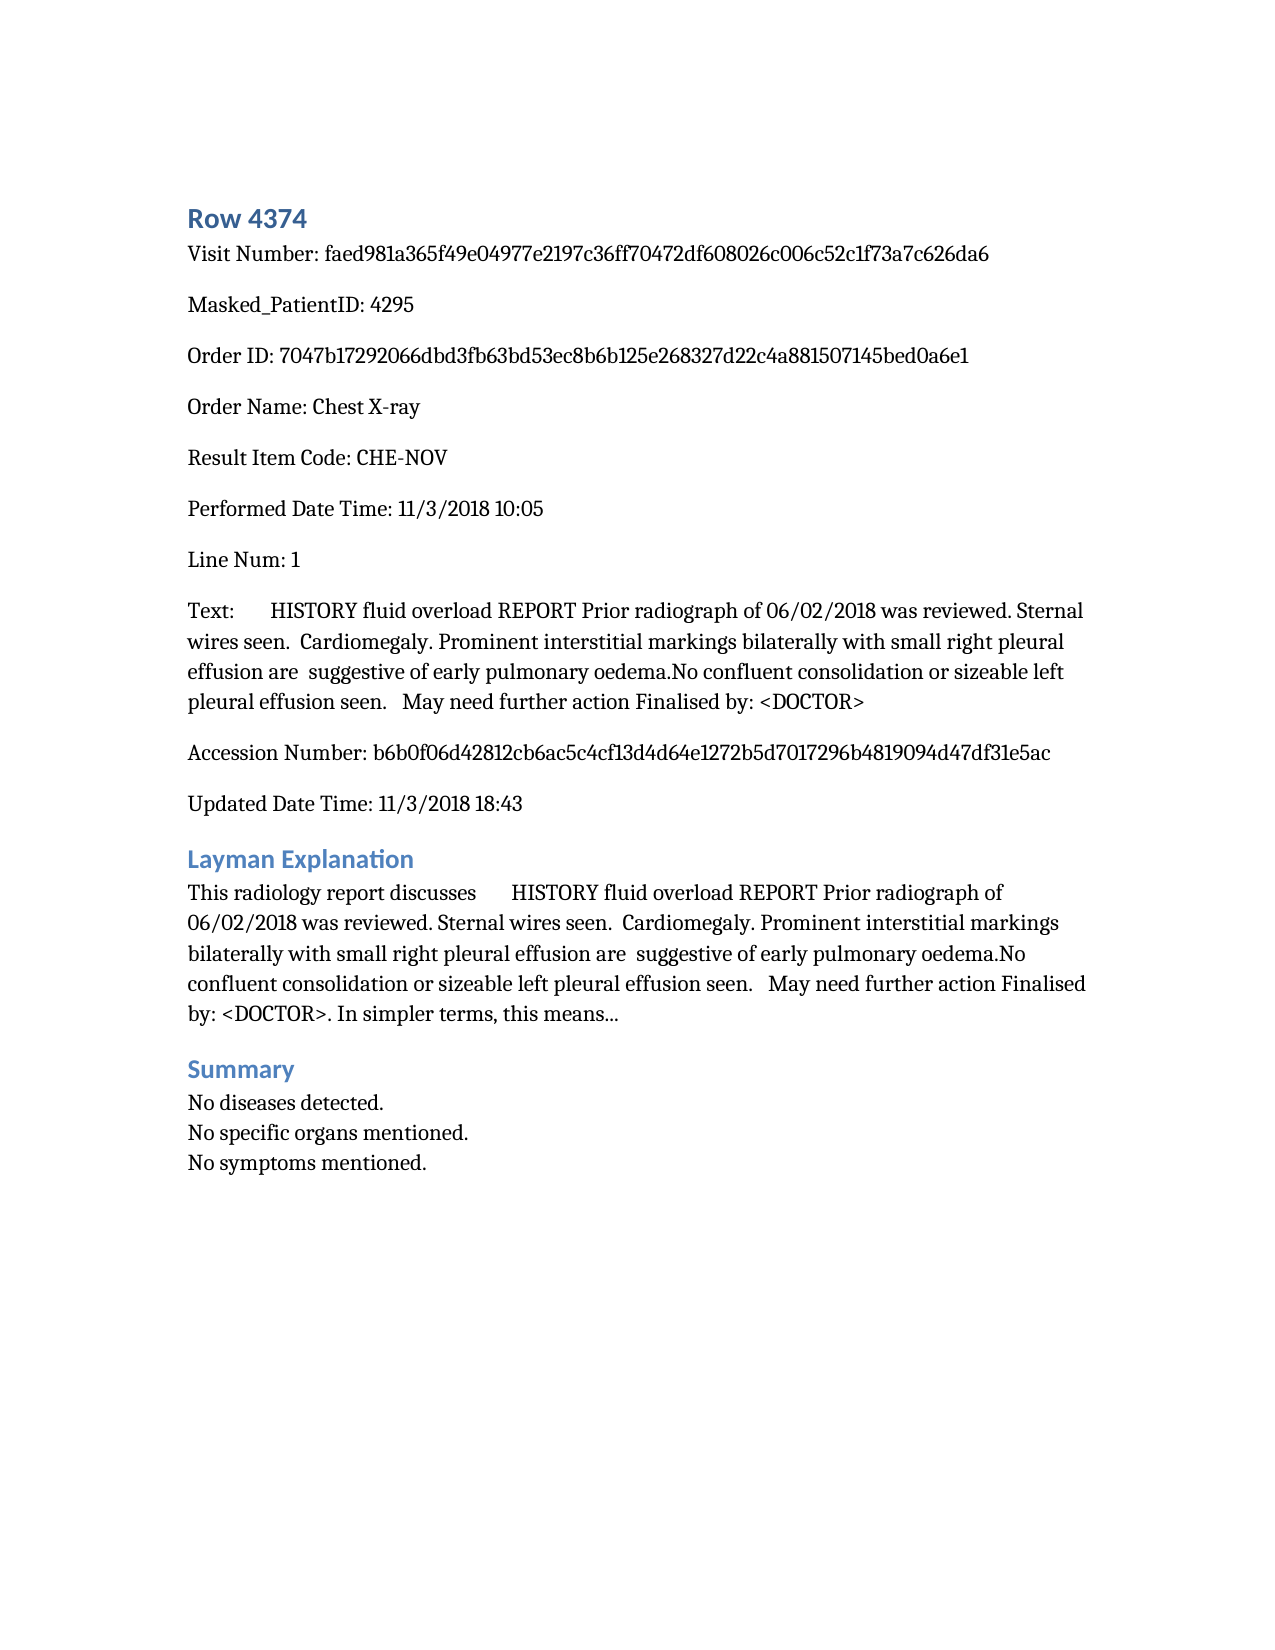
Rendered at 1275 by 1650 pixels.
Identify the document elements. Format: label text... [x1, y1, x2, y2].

text This radiology report discusses HISTORY fluid overload REPORT Prior radiograph of 06/02/2018 was reviewed. Sternal wires seen. Cardiomegaly. Prominent interstitial markings bilaterally with small right pleural effusion are suggestive of early pulmonary oedema.No confluent consolidation or sizeable left pleural effusion seen. May need further action Finalised by: <DOCTOR>. In simpler terms, this means... [187, 880, 1087, 1027]
text Text: HISTORY fluid overload REPORT Prior radiograph of 06/02/2018 was reviewed. Sternal wires seen. Cardiomegaly. Prominent interstitial markings bilaterally with small right pleural effusion are suggestive of early pulmonary oedema.No confluent consolidation or sizeable left pleural effusion seen. May need further action Finalised by: <DOCTOR> [187, 598, 1087, 715]
subtitle Summary [187, 1052, 1087, 1085]
text Masked_PatientID: 4295 [187, 292, 1087, 318]
subtitle Row 4374 [187, 200, 1087, 236]
text Order Name: Chest X-ray [187, 394, 1087, 420]
text Performed Date Time: 11/3/2018 10:05 [187, 496, 1087, 522]
text Line Num: 1 [187, 547, 1087, 573]
text Updated Date Time: 11/3/2018 18:43 [187, 791, 1087, 817]
text Result Item Code: CHE-NOV [187, 445, 1087, 471]
text No diseases detected. No specific organs mentioned. No symptoms mentioned. [187, 1090, 1087, 1176]
subtitle Layman Explanation [187, 842, 1087, 875]
text Visit Number: faed981a365f49e04977e2197c36ff70472df608026c006c52c1f73a7c626da6 [187, 241, 1087, 267]
text Order ID: 7047b17292066dbd3fb63bd53ec8b6b125e268327d22c4a881507145bed0a6e1 [187, 343, 1087, 369]
text Accession Number: b6b0f06d42812cb6ac5c4cf13d4d64e1272b5d7017296b4819094d47df31e5ac [187, 740, 1087, 766]
